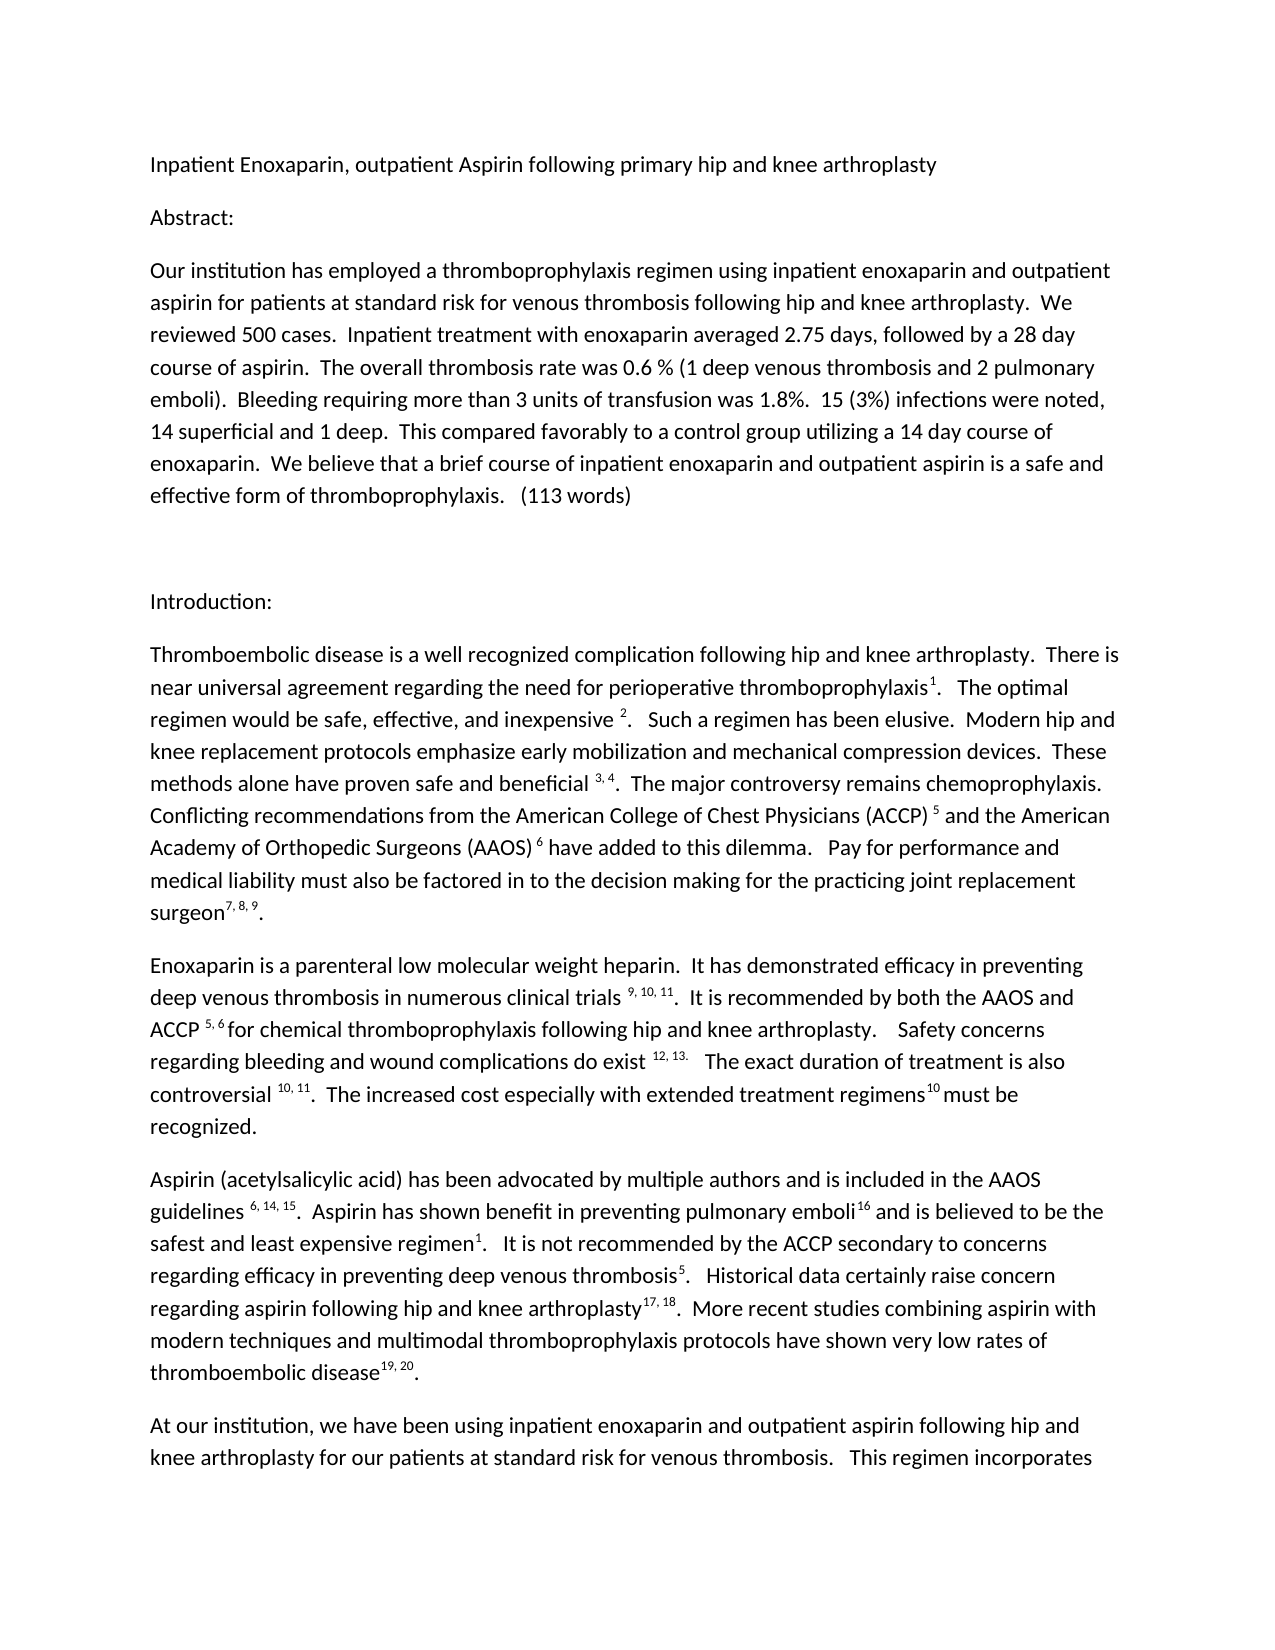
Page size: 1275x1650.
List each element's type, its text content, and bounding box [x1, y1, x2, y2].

text Thromboembolic disease is a well recognized complication following hip and knee arthroplasty. There is near universal agreement regarding the need for perioperative thromboprophylaxis1. The optimal regimen would be safe, effective, and inexpensive 2. Such a regimen has been elusive. Modern hip and knee replacement protocols emphasize early mobilization and mechanical compression devices. These methods alone have proven safe and beneficial 3, 4. The major controversy remains chemoprophylaxis. Conflicting recommendations from the American College of Chest Physicians (ACCP) 5 and the American Academy of Orthopedic Surgeons (AAOS) 6 have added to this dilemma. Pay for performance and medical liability must also be factored in to the decision making for the practicing joint replacement surgeon7, 8, 9. [150, 640, 1125, 926]
text Aspirin (acetylsalicylic acid) has been advocated by multiple authors and is included in the AAOS guidelines 6, 14, 15. Aspirin has shown benefit in preventing pulmonary emboli16 and is believed to be the safest and least expensive regimen1. It is not recommended by the ACCP secondary to concerns regarding efficacy in preventing deep venous thrombosis5. Historical data certainly raise concern regarding aspirin following hip and knee arthroplasty17, 18. More recent studies combining aspirin with modern techniques and multimodal thromboprophylaxis protocols have shown very low rates of thromboembolic disease19, 20. [150, 1165, 1125, 1386]
text Introduction: [150, 587, 1125, 615]
text Abstract: [150, 203, 1125, 231]
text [150, 1411, 1125, 1471]
text Our institution has employed a thromboprophylaxis regimen using inpatient enoxaparin and outpatient aspirin for patients at standard risk for venous thrombosis following hip and knee arthroplasty. We reviewed 500 cases. Inpatient treatment with enoxaparin averaged 2.75 days, followed by a 28 day course of aspirin. The overall thrombosis rate was 0.6 % (1 deep venous thrombosis and 2 pulmonary emboli). Bleeding requiring more than 3 units of transfusion was 1.8%. 15 (3%) infections were noted, 14 superficial and 1 deep. This compared favorably to a control group utilizing a 14 day course of enoxaparin. We believe that a brief course of inpatient enoxaparin and outpatient aspirin is a safe and effective form of thromboprophylaxis. (113 words) [150, 256, 1125, 509]
text Enoxaparin is a parenteral low molecular weight heparin. It has demonstrated efficacy in preventing deep venous thrombosis in numerous clinical trials 9, 10, 11. It is recommended by both the AAOS and ACCP 5, 6 for chemical thromboprophylaxis following hip and knee arthroplasty. Safety concerns regarding bleeding and wound complications do exist 12, 13. The exact duration of treatment is also controversial 10, 11. The increased cost especially with extended treatment regimens10 must be recognized. [150, 951, 1125, 1140]
text Inpatient Enoxaparin, outpatient Aspirin following primary hip and knee arthroplasty [150, 150, 1125, 178]
